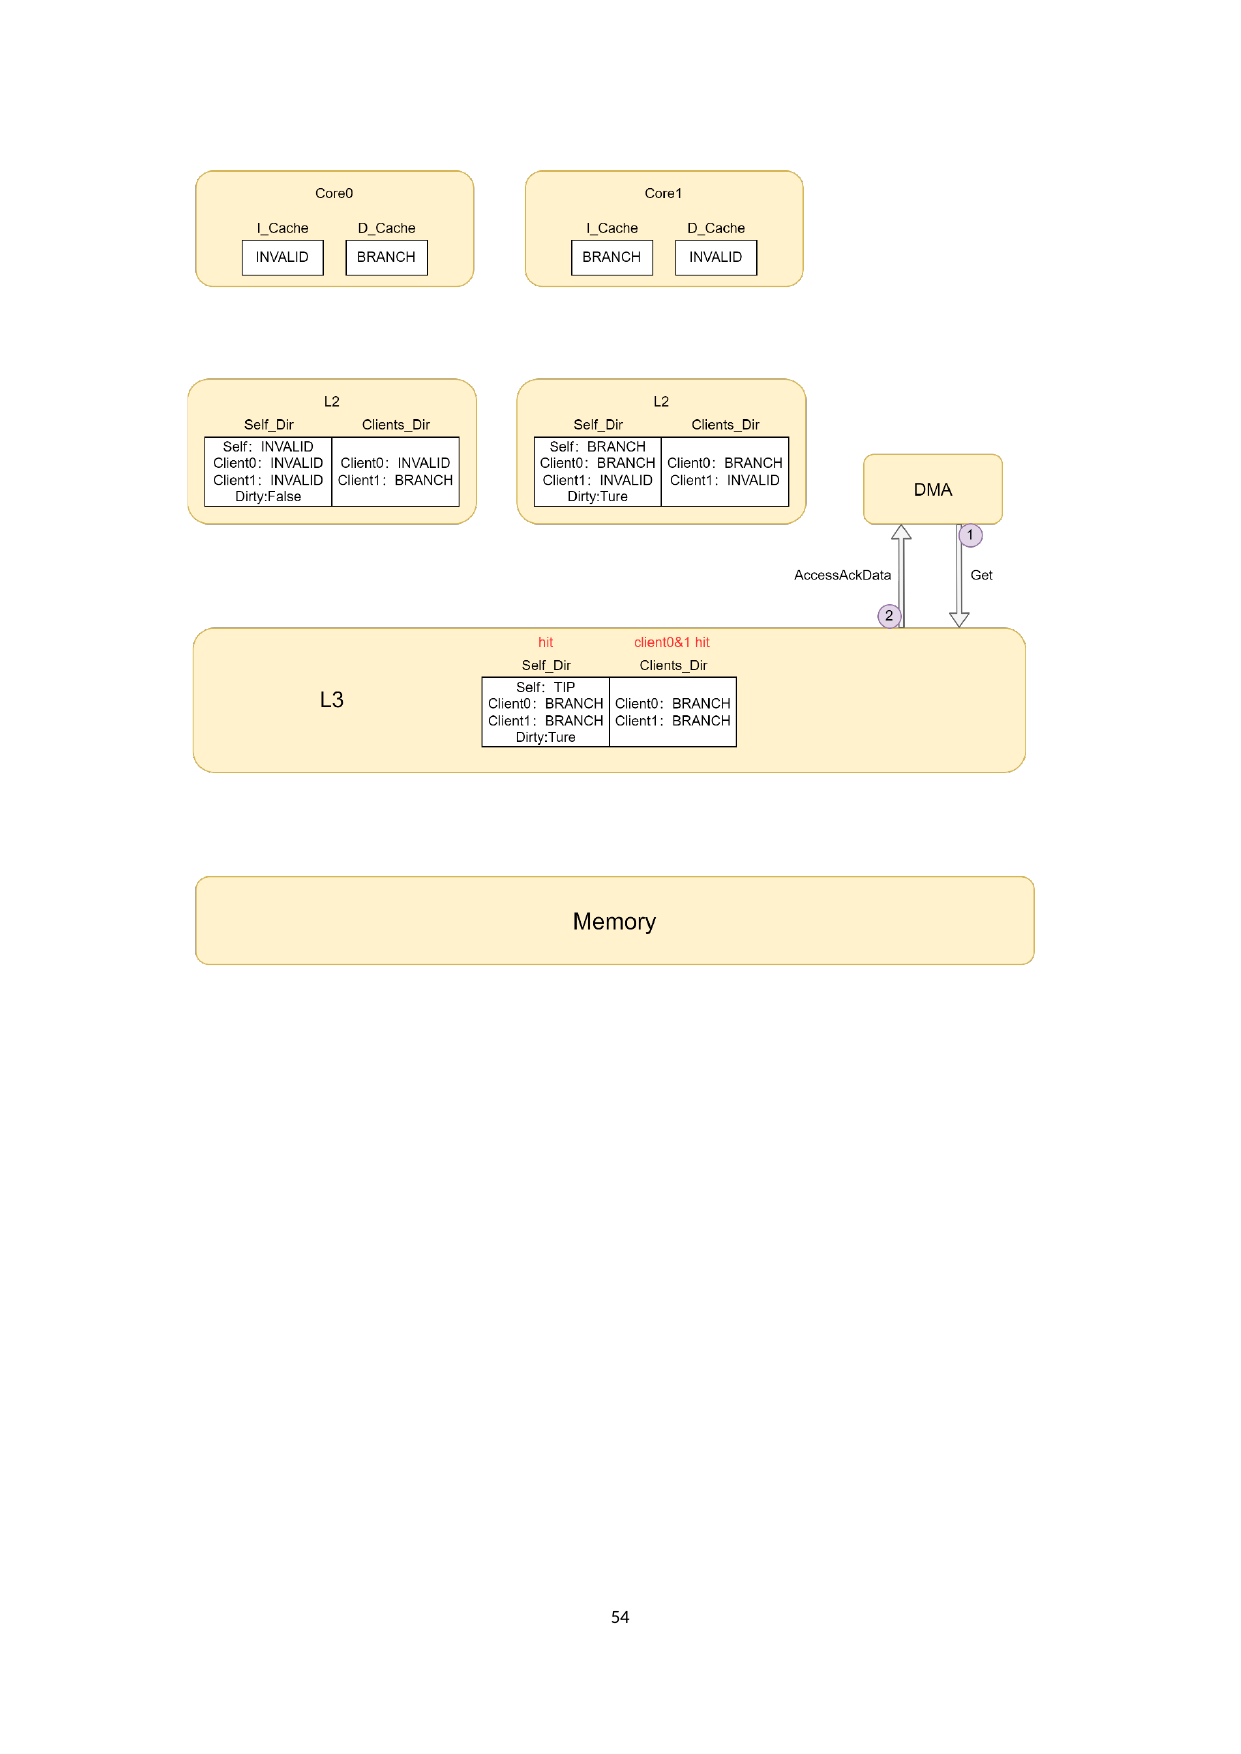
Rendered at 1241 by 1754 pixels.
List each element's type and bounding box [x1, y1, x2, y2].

picture [187, 170, 1053, 966]
